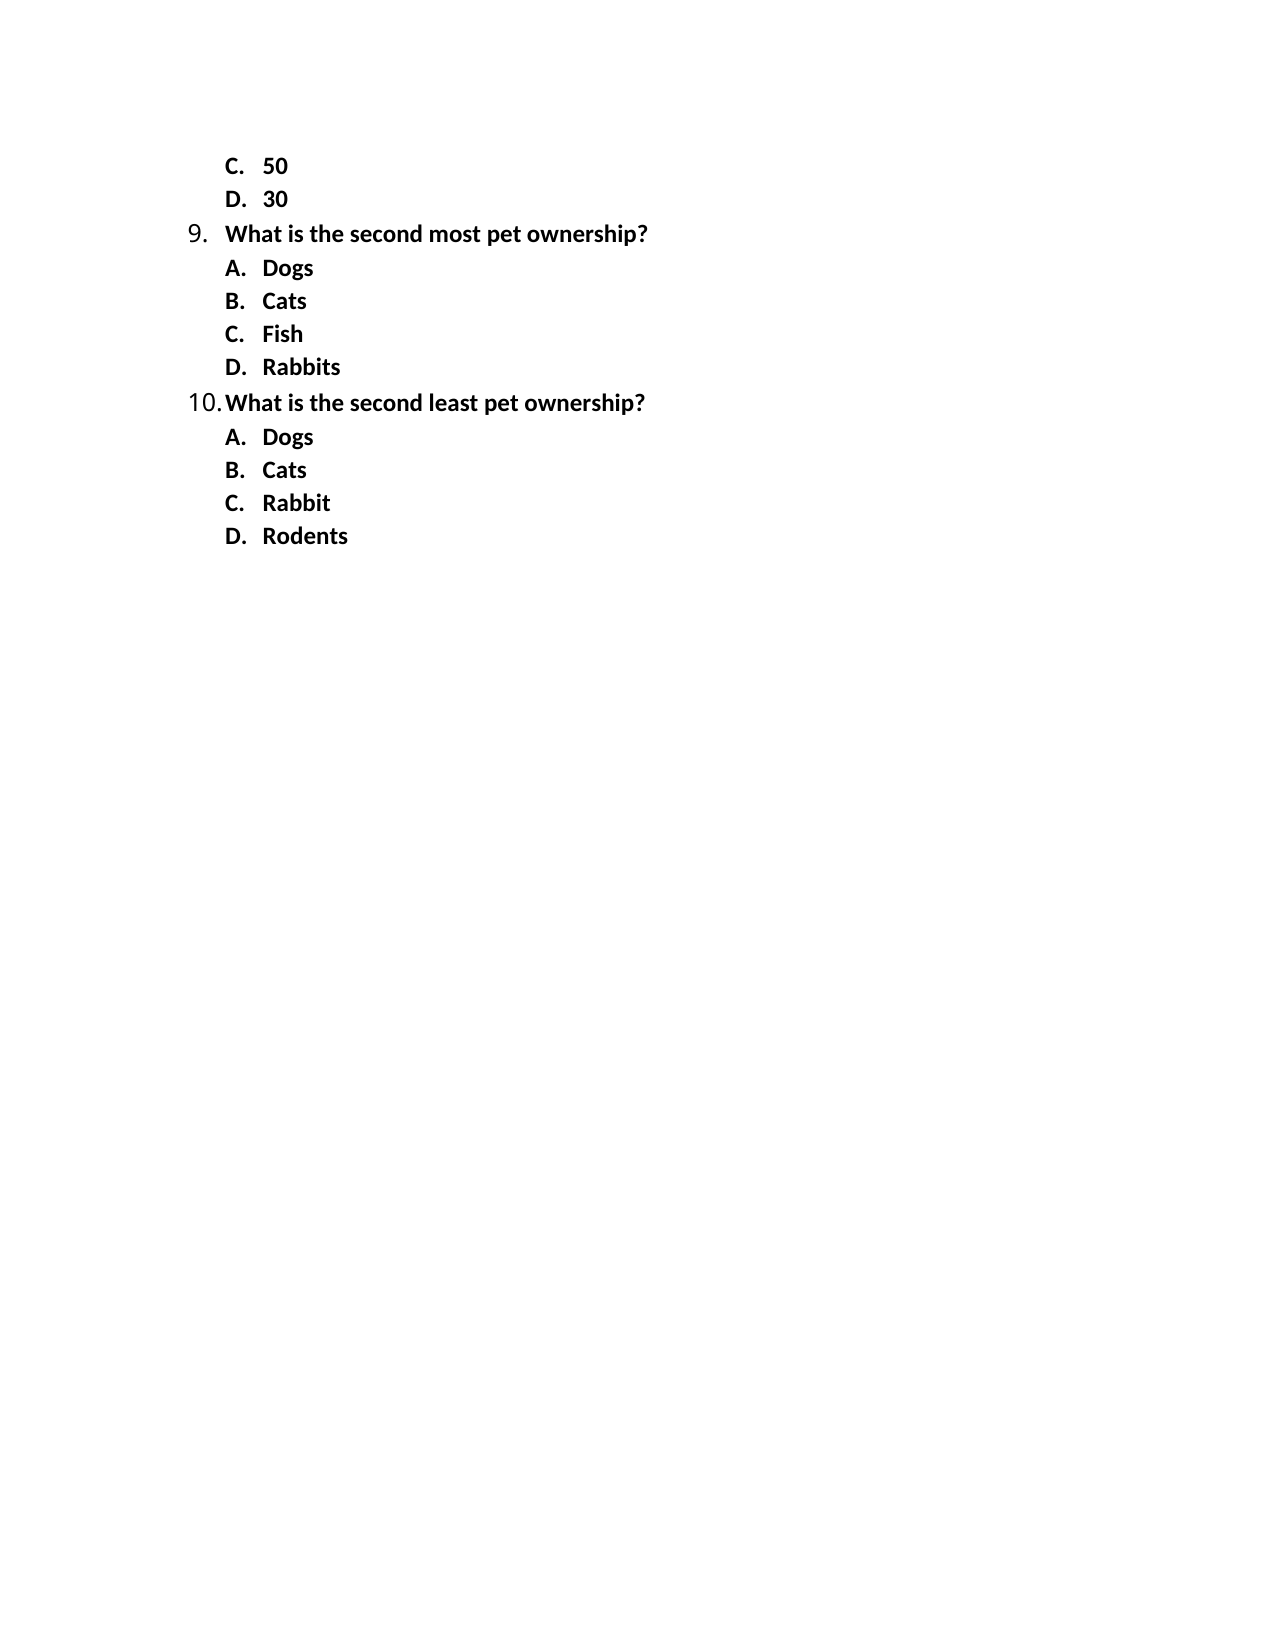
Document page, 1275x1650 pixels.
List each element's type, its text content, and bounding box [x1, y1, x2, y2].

list 50 [225, 150, 1125, 181]
list Fish [225, 318, 1125, 349]
list Rabbits [225, 351, 1125, 382]
list Rodents [225, 520, 1125, 550]
list What is the second least pet ownership? [187, 384, 1125, 418]
list Rabbit [225, 487, 1125, 517]
list Dogs [225, 253, 1125, 283]
list What is the second most pet ownership? [187, 216, 1125, 250]
list Dogs [225, 421, 1125, 452]
list Cats [225, 454, 1125, 484]
list 30 [225, 183, 1125, 213]
list Cats [225, 286, 1125, 316]
